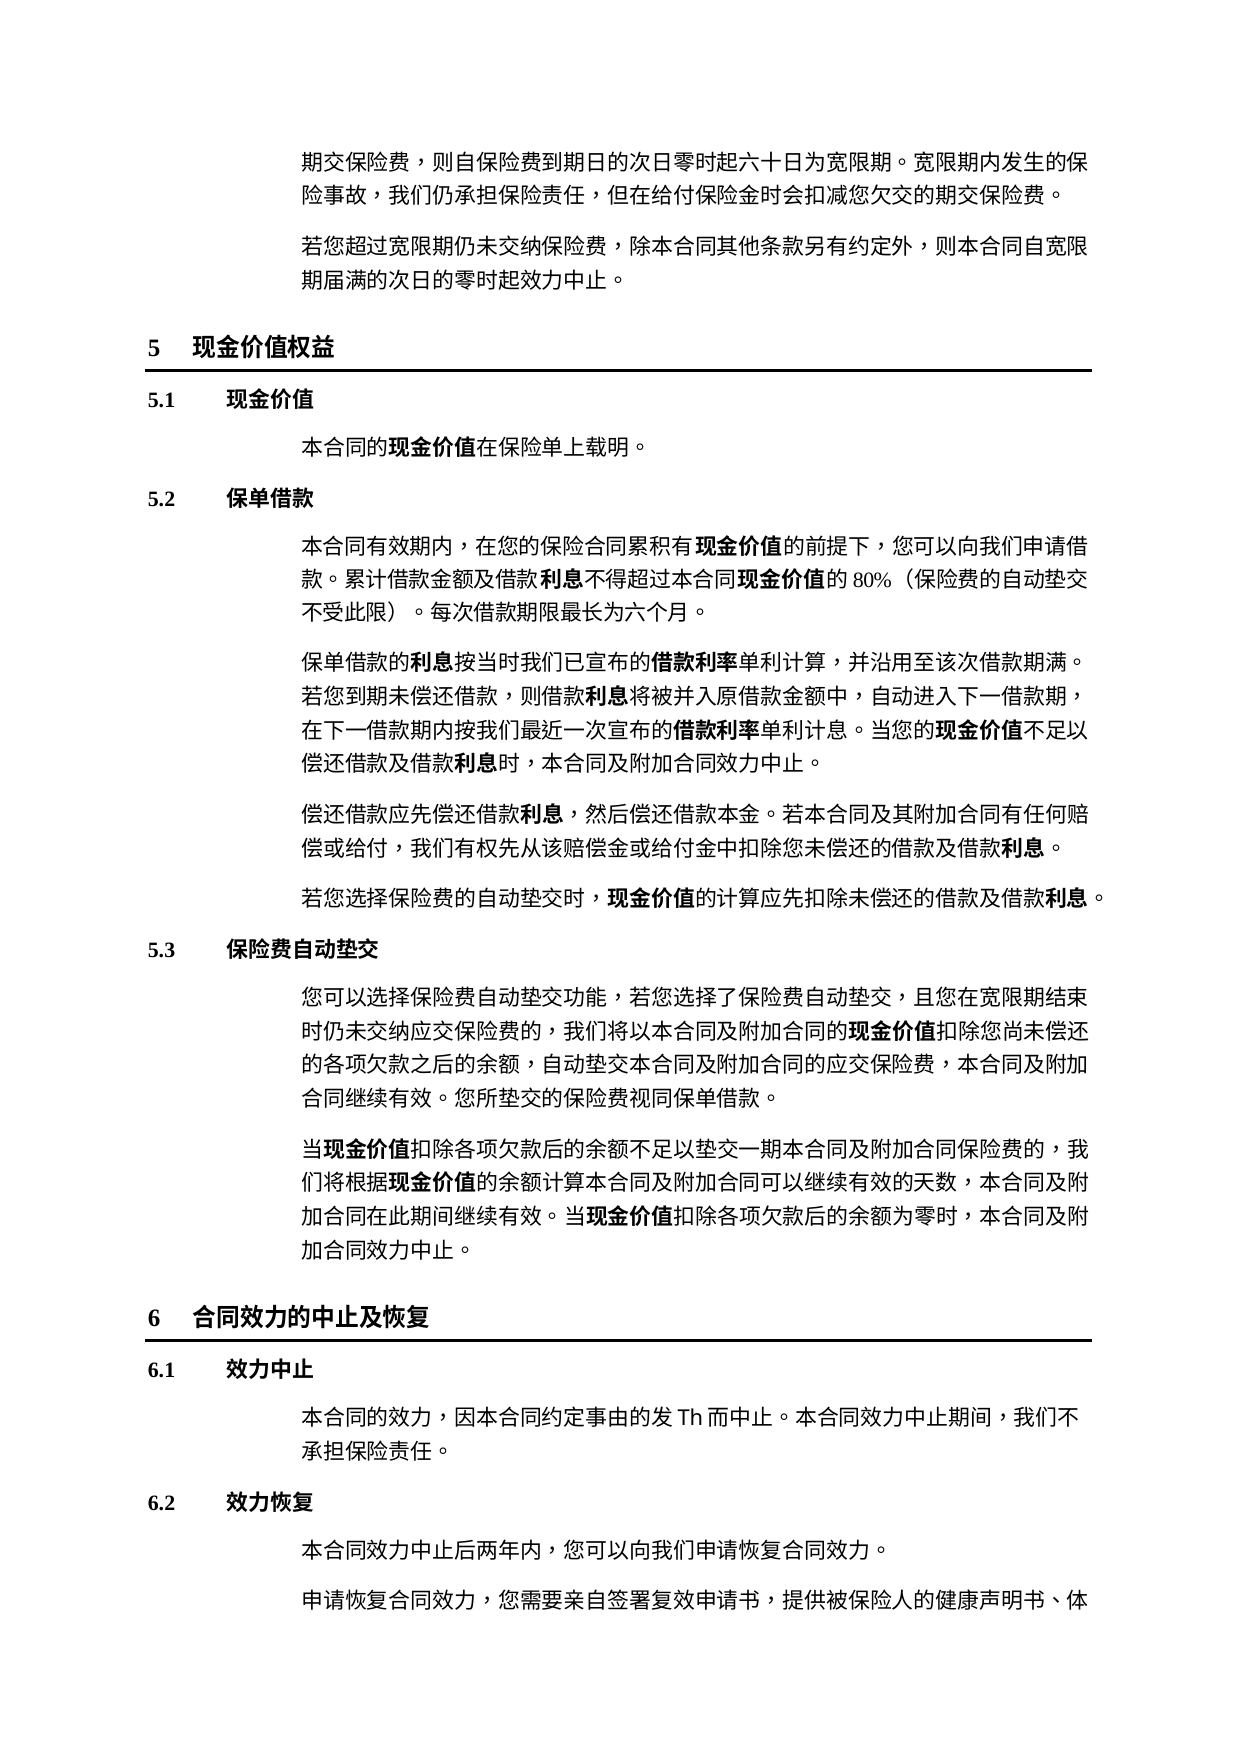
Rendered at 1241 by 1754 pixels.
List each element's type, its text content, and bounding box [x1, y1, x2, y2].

text 本合同的现金价值在保险单上载明。 [301, 432, 1121, 462]
text 若您超过宽限期仍未交纳保险费，除本合同其他条款另有约定外，则本合同自宽限期届满的次日的零时起效力中止。 [301, 231, 1089, 294]
text 偿还借款应先偿还借款利息，然后偿还借款本金。若本合同及其附加合同有任何赔偿或给付，我们有权先从该赔偿金或给付金中扣除您未偿还的借款及借款利息。 [301, 799, 1089, 862]
text 若您选择保险费的自动垫交时，现金价值的计算应先扣除未偿还的借款及借款利息。 [301, 883, 1121, 913]
text 您可以选择保险费自动垫交功能，若您选择了保险费自动垫交，且您在宽限期结束时仍未交纳应交保险费的，我们将以本合同及附加合同的现金价值扣除您尚未偿还的各项欠款之后的余额，自动垫交本合同及附加合同的应交保险费，本合同及附加合同继续有效。您所垫交的保险费视同保单借款。 [301, 982, 1089, 1113]
subtitle 现金价值 [148, 384, 1121, 414]
text 期交保险费，则自保险费到期日的次日零时起六十日为宽限期。宽限期内发生的保险事故，我们仍承担保险责任，但在给付保险金时会扣减您欠交的期交保险费。 [301, 147, 1089, 210]
text 当现金价值扣除各项欠款后的余额不足以垫交一期本合同及附加合同保险费的，我们将根据现金价值的余额计算本合同及附加合同可以继续有效的天数，本合同及附加合同在此期间继续有效。当现金价值扣除各项欠款后的余额为零时，本合同及附加合同效力中止。 [301, 1134, 1089, 1264]
subtitle 保单借款 [148, 483, 1121, 513]
subtitle 效力恢复 [148, 1487, 1121, 1516]
subtitle 合同效力的中止及恢复 [148, 1300, 1121, 1334]
text 本合同效力中止后两年内，您可以向我们申请恢复合同效力。 [301, 1535, 1121, 1564]
text 本合同的效力，因本合同约定事由的发Th而中止。本合同效力中止期间，我们不承担保险责任。 [301, 1402, 1089, 1466]
text 申请恢复合同效力，您需要亲自签署复效申请书，提供被保险人的健康声明书、体 [301, 1586, 1121, 1615]
subtitle 现金价值权益 [148, 330, 1121, 364]
subtitle 效力中止 [148, 1354, 1121, 1384]
text 本合同有效期内，在您的保险合同累积有现金价值的前提下，您可以向我们申请借款。累计借款金额及借款利息不得超过本合同现金价值的 80%（保险费的自动垫交不受此限）。每次借款期限最长为六个月。 [301, 531, 1089, 626]
subtitle 保险费自动垫交 [148, 934, 1121, 964]
text 保单借款的利息按当时我们已宣布的借款利率单利计算，并沿用至该次借款期满。若您到期未偿还借款，则借款利息将被并入原借款金额中，自动进入下一借款期， 在下一借款期内按我们最近一次宣布的借款利率单利计息。当您的现金价值不足以偿还借款及借款利息时，本合同及附加合同效力中止。 [301, 647, 1100, 778]
